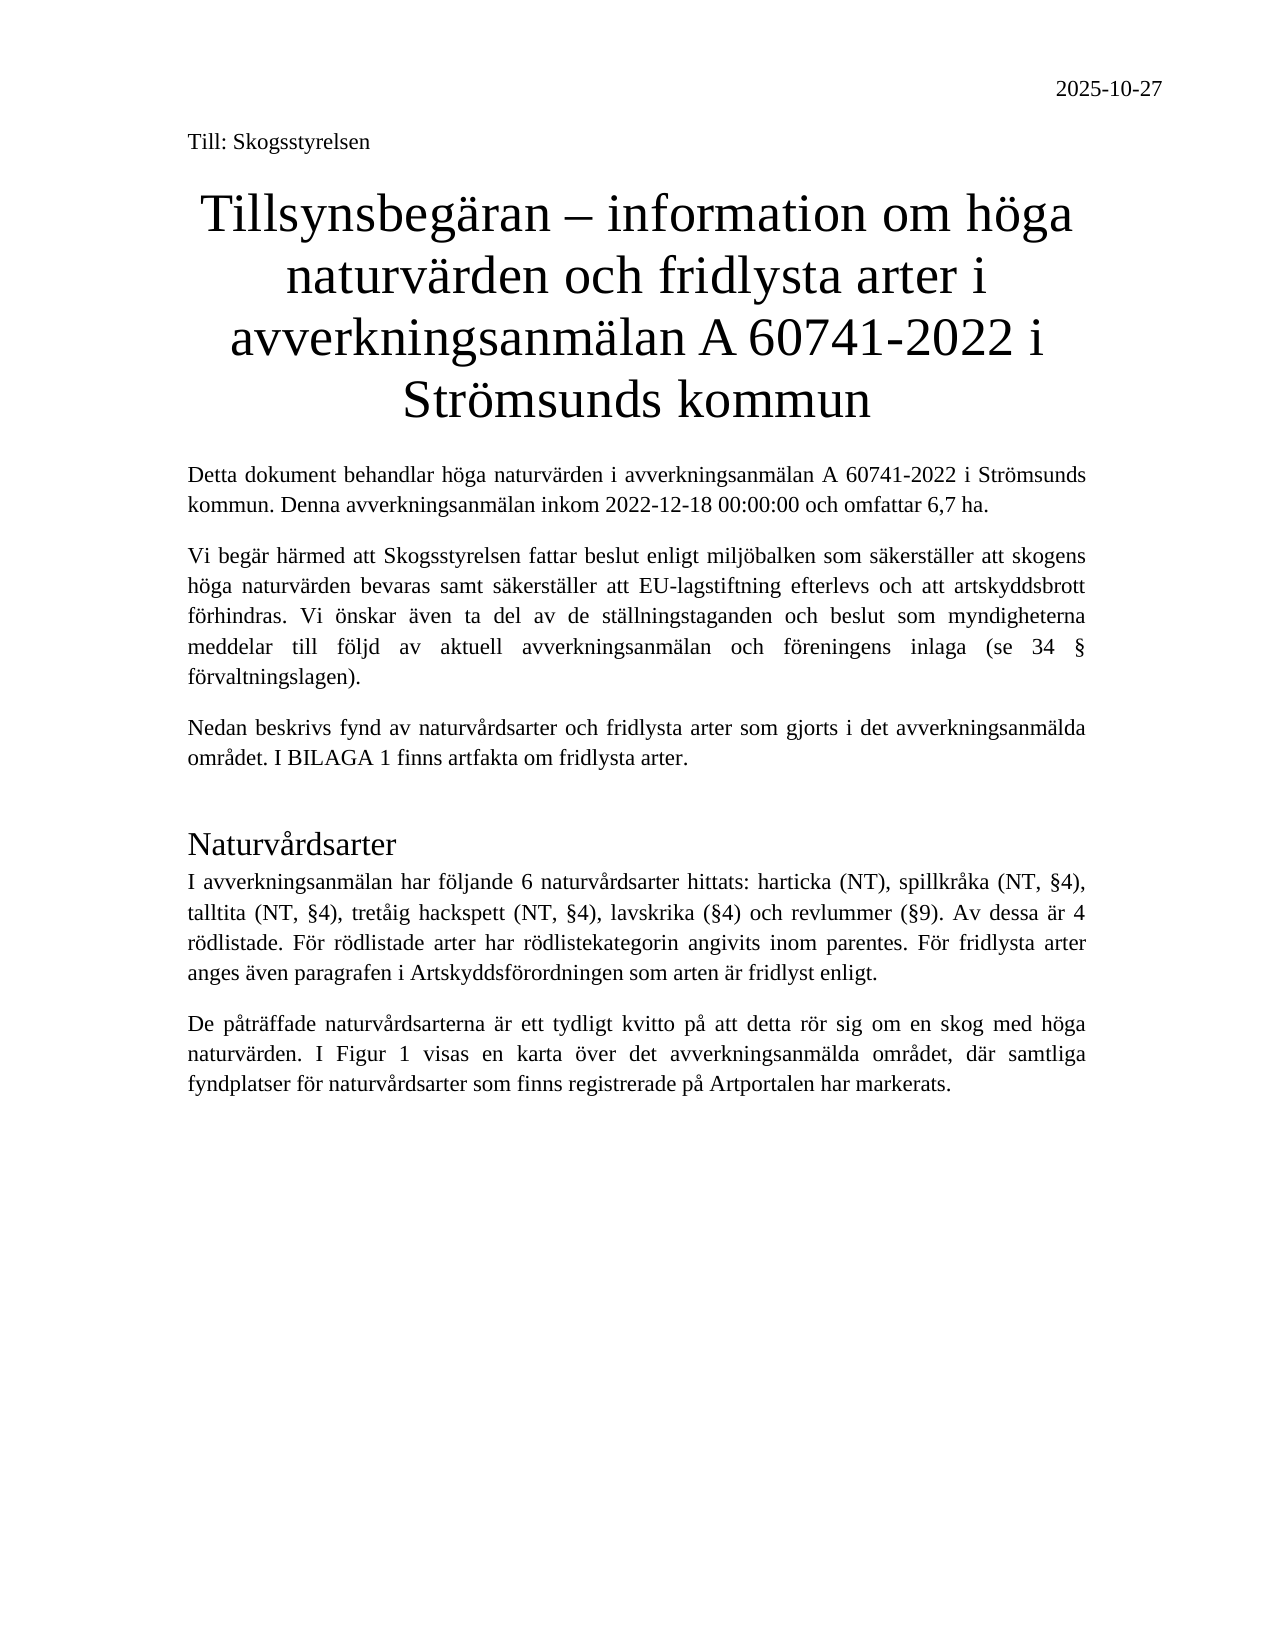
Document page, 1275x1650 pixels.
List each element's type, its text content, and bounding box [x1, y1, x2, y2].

text Detta dokument behandlar höga naturvärden i avverkningsanmälan A 60741-2022 i Strömsunds kommun. Denna avverkningsanmälan inkom 2022-12-18 00:00:00 och omfattar 6,7 ha. [187, 461, 1087, 517]
subtitle Naturvårdsarter [187, 824, 1087, 863]
title Tillsynsbegäran – information om höga naturvärden och fridlysta arter i avverkningsanmälan A 60741-2022 i Strömsunds kommun [187, 180, 1087, 429]
text Nedan beskrivs fynd av naturvårdsarter och fridlysta arter som gjorts i det avverkningsanmälda området. I BILAGA 1 finns artfakta om fridlysta arter. [187, 714, 1087, 771]
text I avverkningsanmälan har följande 6 naturvårdsarter hittats: harticka (NT), spillkråka (NT, §4), talltita (NT, §4), tretåig hackspett (NT, §4), lavskrika (§4) och revlummer (§9). Av dessa är 4 rödlistade. För rödlistade arter har rödlistekategorin angivits inom parentes. För fridlysta arter anges även paragrafen i Artskyddsförordningen som arten är fridlyst enligt. [187, 868, 1087, 985]
text Vi begär härmed att Skogsstyrelsen fattar beslut enligt miljöbalken som säkerställer att skogens höga naturvärden bevaras samt säkerställer att EU-lagstiftning efterlevs och att artskyddsbrott förhindras. Vi önskar även ta del av de ställningstaganden och beslut som myndigheterna meddelar till följd av aktuell avverkningsanmälan och föreningens inlaga (se 34 § förvaltningslagen). [187, 542, 1087, 689]
text De påträffade naturvårdsarterna är ett tydligt kvitto på att detta rör sig om en skog med höga naturvärden. I Figur 1 visas en karta över det avverkningsanmälda området, där samtliga fyndplatser för naturvårdsarter som finns registrerade på Artportalen har markerats. [187, 1010, 1087, 1097]
